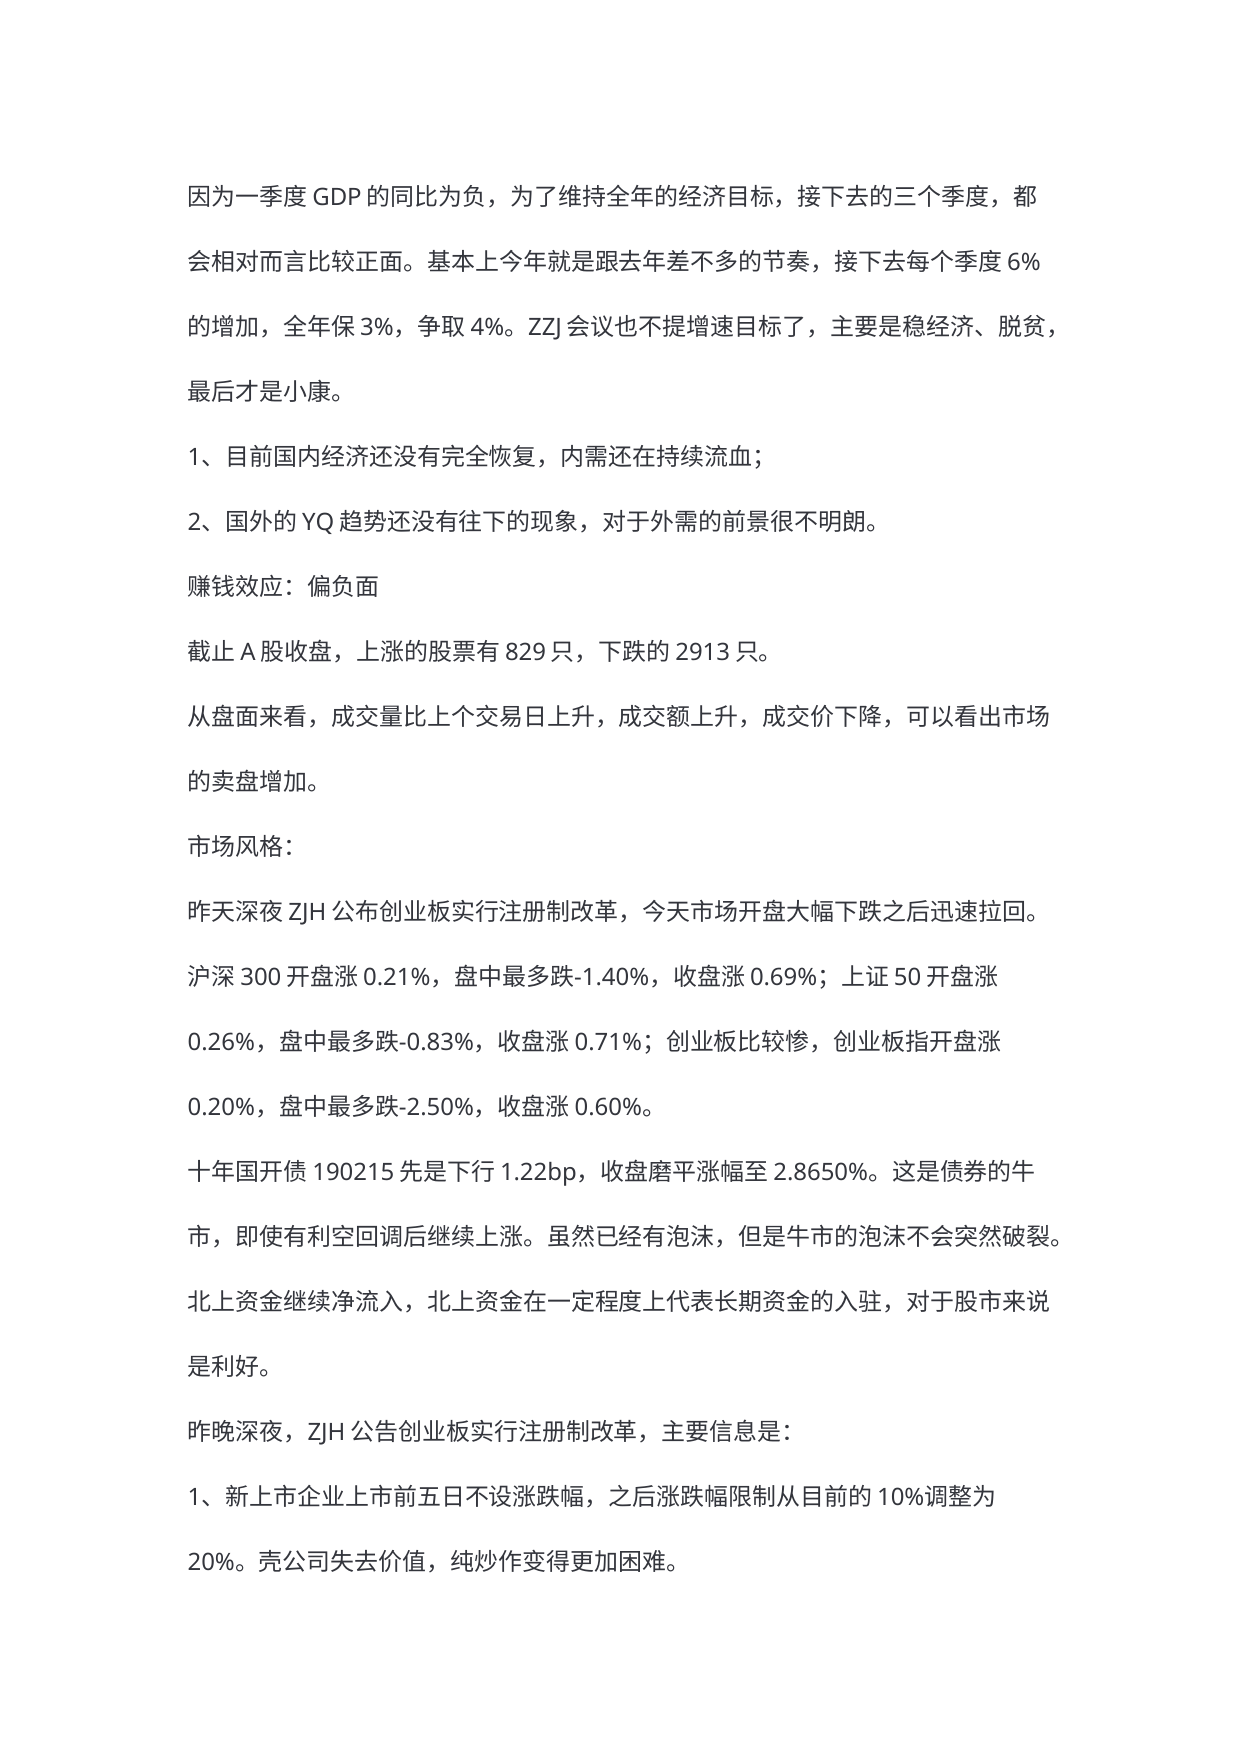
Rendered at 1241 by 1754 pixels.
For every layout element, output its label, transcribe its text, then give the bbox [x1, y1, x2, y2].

text 昨晚深夜，ZJH公告创业板实行注册制改革，主要信息是： [187, 1397, 1053, 1462]
text 十年国开债190215先是下行1.22bp，收盘磨平涨幅至2.8650%。这是债券的牛市，即使有利空回调后继续上涨。虽然已经有泡沫，但是牛市的泡沫不会突然破裂。 [187, 1137, 1053, 1267]
text 昨天深夜ZJH公布创业板实行注册制改革，今天市场开盘大幅下跌之后迅速拉回。沪深300开盘涨0.21%，盘中最多跌-1.40%，收盘涨0.69%；上证50开盘涨0.26%，盘中最多跌-0.83%，收盘涨0.71%；创业板比较惨，创业板指开盘涨0.20%，盘中最多跌-2.50%，收盘涨0.60%。 [187, 877, 1053, 1137]
text 赚钱效应：偏负面 [187, 552, 1053, 617]
text 市场风格： [187, 812, 1053, 877]
text 截止A股收盘，上涨的股票有829只，下跌的2913只。 [187, 617, 1053, 682]
text 因为一季度GDP的同比为负，为了维持全年的经济目标，接下去的三个季度，都会相对而言比较正面。基本上今年就是跟去年差不多的节奏，接下去每个季度6%的增加，全年保3%，争取4%。ZZJ会议也不提增速目标了，主要是稳经济、脱贫，最后才是小康。 [187, 162, 1053, 422]
text 北上资金继续净流入，北上资金在一定程度上代表长期资金的入驻，对于股市来说是利好。 [187, 1267, 1053, 1397]
text 2、国外的YQ趋势还没有往下的现象，对于外需的前景很不明朗。 [187, 487, 1053, 552]
text 从盘面来看，成交量比上个交易日上升，成交额上升，成交价下降，可以看出市场的卖盘增加。 [187, 682, 1053, 812]
text 1、新上市企业上市前五日不设涨跌幅，之后涨跌幅限制从目前的10%调整为20%。壳公司失去价值，纯炒作变得更加困难。 [187, 1462, 1053, 1592]
text 1、目前国内经济还没有完全恢复，内需还在持续流血； [187, 422, 1053, 487]
